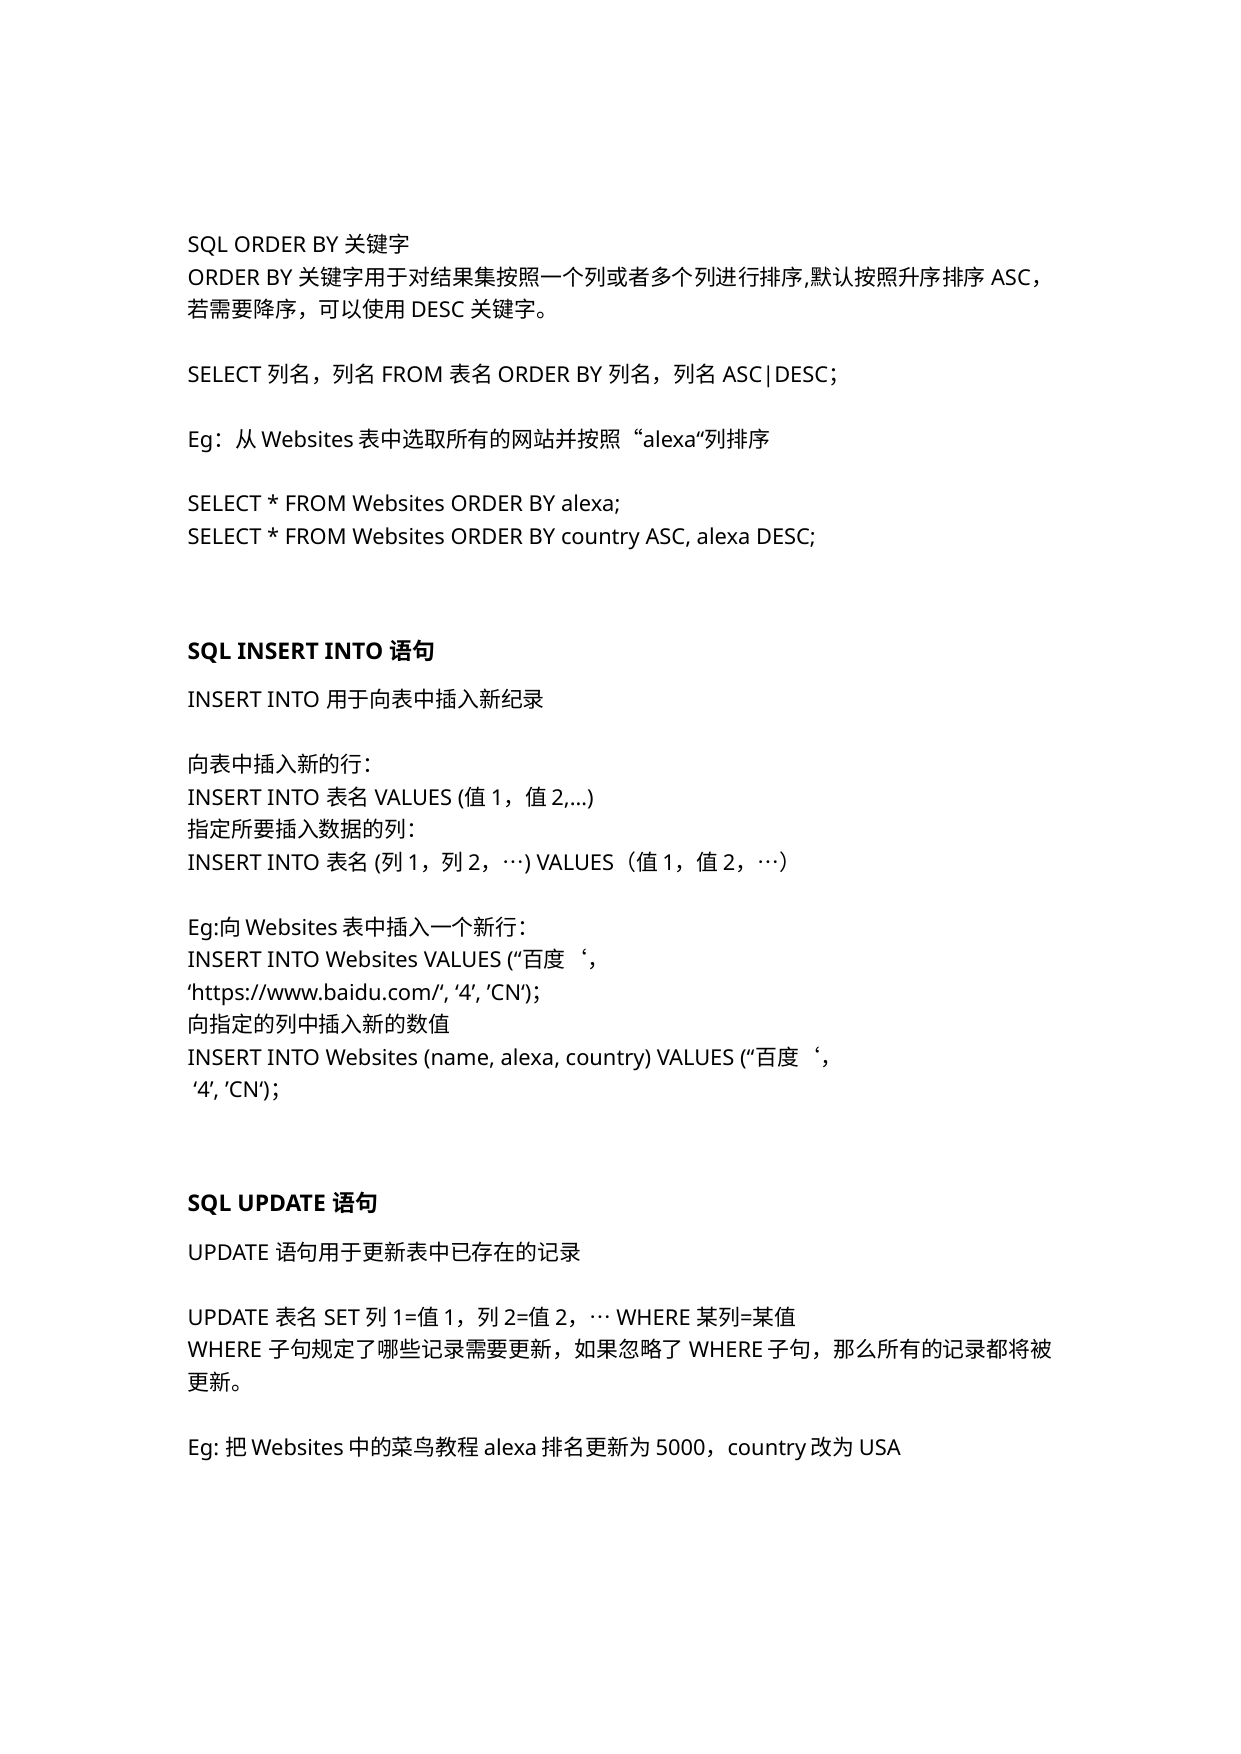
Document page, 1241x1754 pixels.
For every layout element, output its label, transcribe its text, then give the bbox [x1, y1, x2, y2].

text ‘https://www.baidu.com/‘, ‘4’, ’CN‘)； [187, 974, 1053, 1007]
text 指定所要插入数据的列： [187, 812, 1053, 844]
text ORDER BY 关键字用于对结果集按照一个列或者多个列进行排序,默认按照升序排序 ASC，若需要降序，可以使用DESC 关键字。 [187, 259, 1053, 324]
text SQL INSERT INTO 语句 [187, 617, 1053, 682]
text Eg：从Websites表中选取所有的网站并按照“alexa“列排序 [187, 422, 1053, 454]
text INSERT INTO 用于向表中插入新纪录 [187, 682, 1053, 714]
text 向指定的列中插入新的数值 [187, 1007, 1053, 1039]
text INSERT INTO Websites VALUES (“百度‘， [187, 942, 1053, 974]
text UPDATE 表名 SET 列1=值1，列2=值2，… WHERE 某列=某值 [187, 1299, 1053, 1332]
text INSERT INTO 表名 (列1，列2，…) VALUES（值1，值2，…） [187, 844, 1053, 877]
text SQL ORDER BY 关键字 [187, 227, 1053, 259]
text SQL UPDATE 语句 [187, 1169, 1053, 1234]
text UPDATE 语句用于更新表中已存在的记录 [187, 1234, 1053, 1267]
text SELECT 列名，列名 FROM 表名 ORDER BY 列名，列名 ASC|DESC； [187, 357, 1053, 389]
text Eg: 把Websites中的菜鸟教程alexa排名更新为5000，country改为USA [187, 1429, 1053, 1462]
text SELECT * FROM Websites ORDER BY alexa; [187, 487, 1053, 519]
text Eg:向Websites表中插入一个新行： [187, 909, 1053, 942]
text ‘4’, ’CN‘)； [187, 1072, 1053, 1104]
text WHERE 子句规定了哪些记录需要更新，如果忽略了WHERE子句，那么所有的记录都将被更新。 [187, 1332, 1053, 1397]
text INSERT INTO Websites (name, alexa, country) VALUES (“百度‘， [187, 1039, 1053, 1072]
text INSERT INTO 表名 VALUES (值1，值2,…) [187, 779, 1053, 812]
text 向表中插入新的行： [187, 747, 1053, 779]
text SELECT * FROM Websites ORDER BY country ASC, alexa DESC; [187, 519, 1053, 552]
